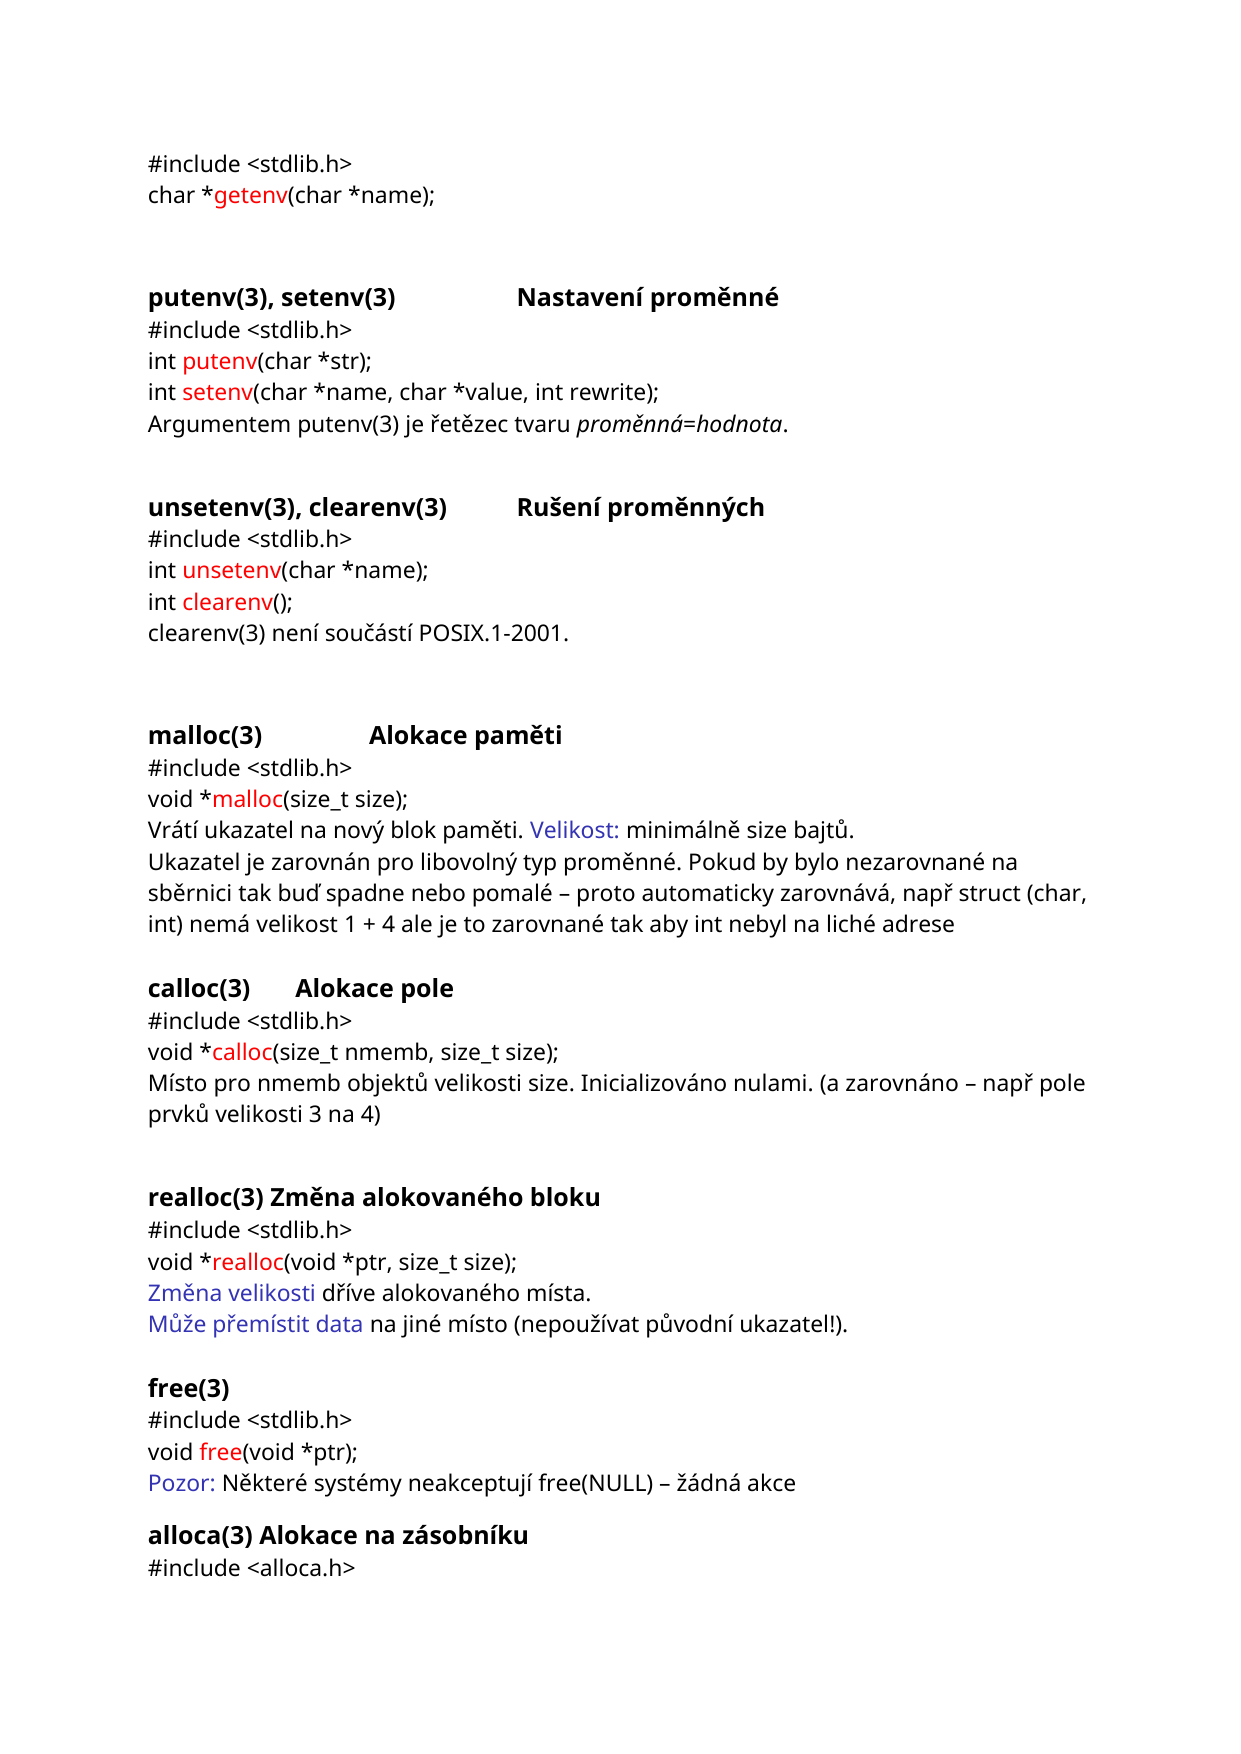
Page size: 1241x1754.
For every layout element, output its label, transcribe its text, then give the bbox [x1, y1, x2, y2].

text void *realloc(void *ptr, size_t size); [148, 1245, 1093, 1277]
text alloca(3) Alokace na zásobníku [148, 1517, 1093, 1551]
text char *getenv(char *name); [148, 179, 1093, 210]
text unsetenv(3), clearenv(3) Rušení proměnných [148, 489, 1093, 523]
text #include <stdlib.h> [148, 314, 1093, 345]
text int unsetenv(char *name); [148, 554, 1093, 586]
text #include <stdlib.h> [148, 1404, 1093, 1436]
text Místo pro nmemb objektů velikosti size. Inicializováno nulami. (a zarovnáno – např pole prvků velikosti 3 na 4) [148, 1067, 1093, 1130]
text Změna velikosti dříve alokovaného místa. [148, 1277, 1093, 1308]
text realloc(3) Změna alokovaného bloku [148, 1180, 1093, 1214]
text #include <stdlib.h> [148, 523, 1093, 554]
text #include <stdlib.h> [148, 1214, 1093, 1245]
text free(3) [148, 1370, 1093, 1404]
text Může přemístit data na jiné místo (nepoužívat původní ukazatel!). [148, 1308, 1093, 1339]
text void *calloc(size_t nmemb, size_t size); [148, 1036, 1093, 1067]
text #include <stdlib.h> [148, 148, 1093, 179]
text #include <alloca.h> [148, 1551, 1093, 1583]
text int putenv(char *str); [148, 345, 1093, 376]
text putenv(3), setenv(3) Nastavení proměnné [148, 280, 1093, 314]
text Ukazatel je zarovnán pro libovolný typ proměnné. Pokud by bylo nezarovnané na sběrnici tak buď spadne nebo pomalé – proto automaticky zarovnává, např struct (char, int) nemá velikost 1 + 4 ale je to zarovnané tak aby int nebyl na liché adrese [148, 846, 1093, 939]
text malloc(3) Alokace paměti [148, 718, 1093, 752]
text Pozor: Některé systémy neakceptují free(NULL) – žádná akce [148, 1467, 1093, 1498]
text #include <stdlib.h> [148, 1005, 1093, 1036]
text void *malloc(size_t size); [148, 783, 1093, 814]
text #include <stdlib.h> [148, 752, 1093, 783]
text calloc(3) Alokace pole [148, 971, 1093, 1005]
text clearenv(3) není součástí POSIX.1-2001. [148, 617, 1093, 648]
text Vrátí ukazatel na nový blok paměti. Velikost: minimálně size bajtů. [148, 814, 1093, 846]
text int clearenv(); [148, 586, 1093, 617]
text void free(void *ptr); [148, 1436, 1093, 1467]
text Argumentem putenv(3) je řetězec tvaru proměnná=hodnota. [148, 407, 1093, 439]
text int setenv(char *name, char *value, int rewrite); [148, 376, 1093, 407]
